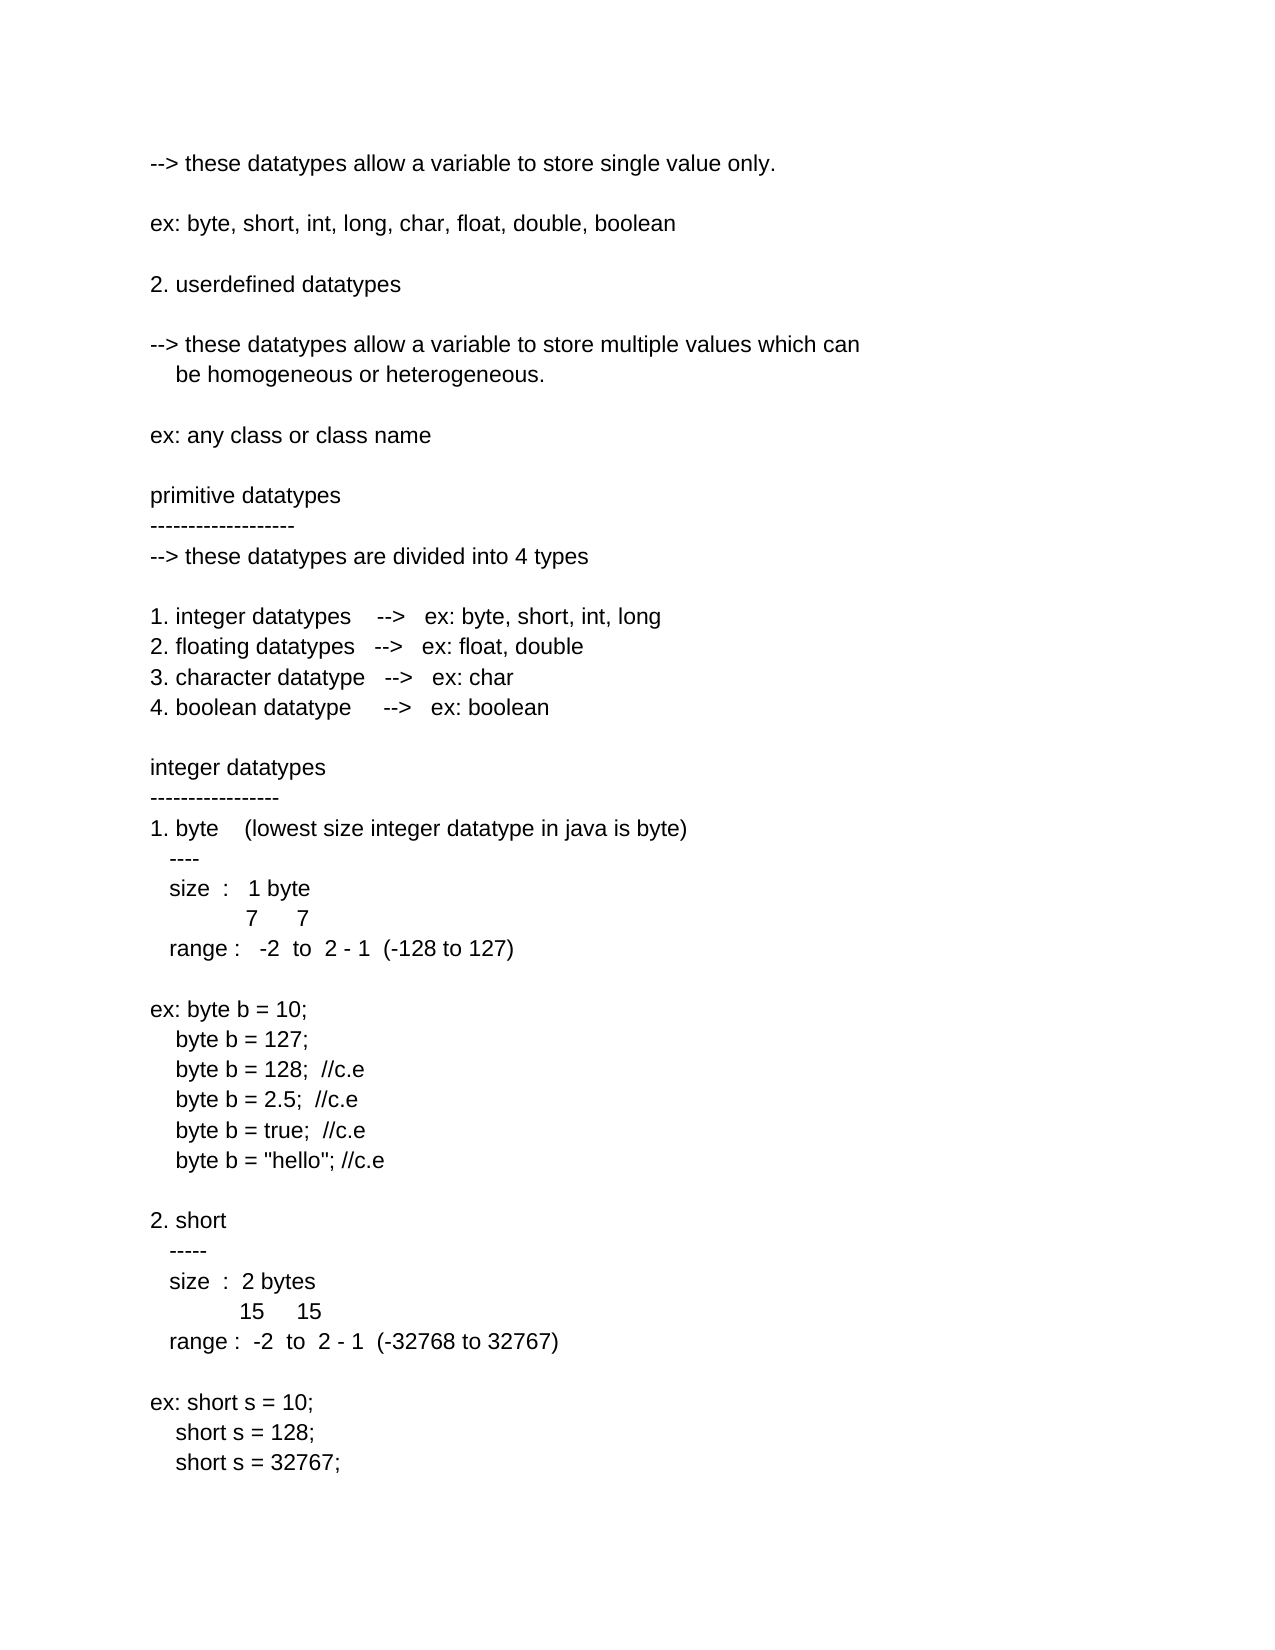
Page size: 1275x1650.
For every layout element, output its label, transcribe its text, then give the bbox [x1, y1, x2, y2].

text 3. character datatype --> ex: char [150, 663, 1125, 690]
text size : 2 bytes [150, 1268, 1125, 1294]
text 2. floating datatypes --> ex: float, double [150, 633, 1125, 660]
text byte b = 127; [150, 1026, 1125, 1052]
text 7 7 [150, 905, 1125, 932]
text ex: byte b = 10; [150, 996, 1125, 1022]
text primitive datatypes [150, 482, 1125, 509]
text --> these datatypes allow a variable to store single value only. [150, 150, 1125, 176]
text byte b = true; //c.e [150, 1117, 1125, 1143]
text ----- [150, 1237, 1125, 1264]
text be homogeneous or heterogeneous. [150, 361, 1125, 388]
text ex: short s = 10; [150, 1388, 1125, 1415]
text byte b = 2.5; //c.e [150, 1086, 1125, 1113]
text short s = 32767; [150, 1449, 1125, 1475]
text ex: byte, short, int, long, char, float, double, boolean [150, 210, 1125, 237]
text ex: any class or class name [150, 422, 1125, 448]
text 1. byte (lowest size integer datatype in java is byte) [150, 814, 1125, 841]
text 2. userdefined datatypes [150, 271, 1125, 297]
text 1. integer datatypes --> ex: byte, short, int, long [150, 603, 1125, 629]
text 2. short [150, 1207, 1125, 1234]
text --> these datatypes allow a variable to store multiple values which can [150, 331, 1125, 358]
text ----------------- [150, 784, 1125, 811]
text byte b = 128; //c.e [150, 1056, 1125, 1083]
text size : 1 byte [150, 875, 1125, 901]
text 4. boolean datatype --> ex: boolean [150, 694, 1125, 720]
text --> these datatypes are divided into 4 types [150, 543, 1125, 569]
text range : -2 to 2 - 1 (-32768 to 32767) [150, 1328, 1125, 1354]
text byte b = "hello"; //c.e [150, 1147, 1125, 1173]
text range : -2 to 2 - 1 (-128 to 127) [150, 935, 1125, 962]
text ---- [150, 845, 1125, 871]
text integer datatypes [150, 754, 1125, 781]
text ------------------- [150, 512, 1125, 539]
text short s = 128; [150, 1419, 1125, 1445]
text 15 15 [150, 1298, 1125, 1324]
